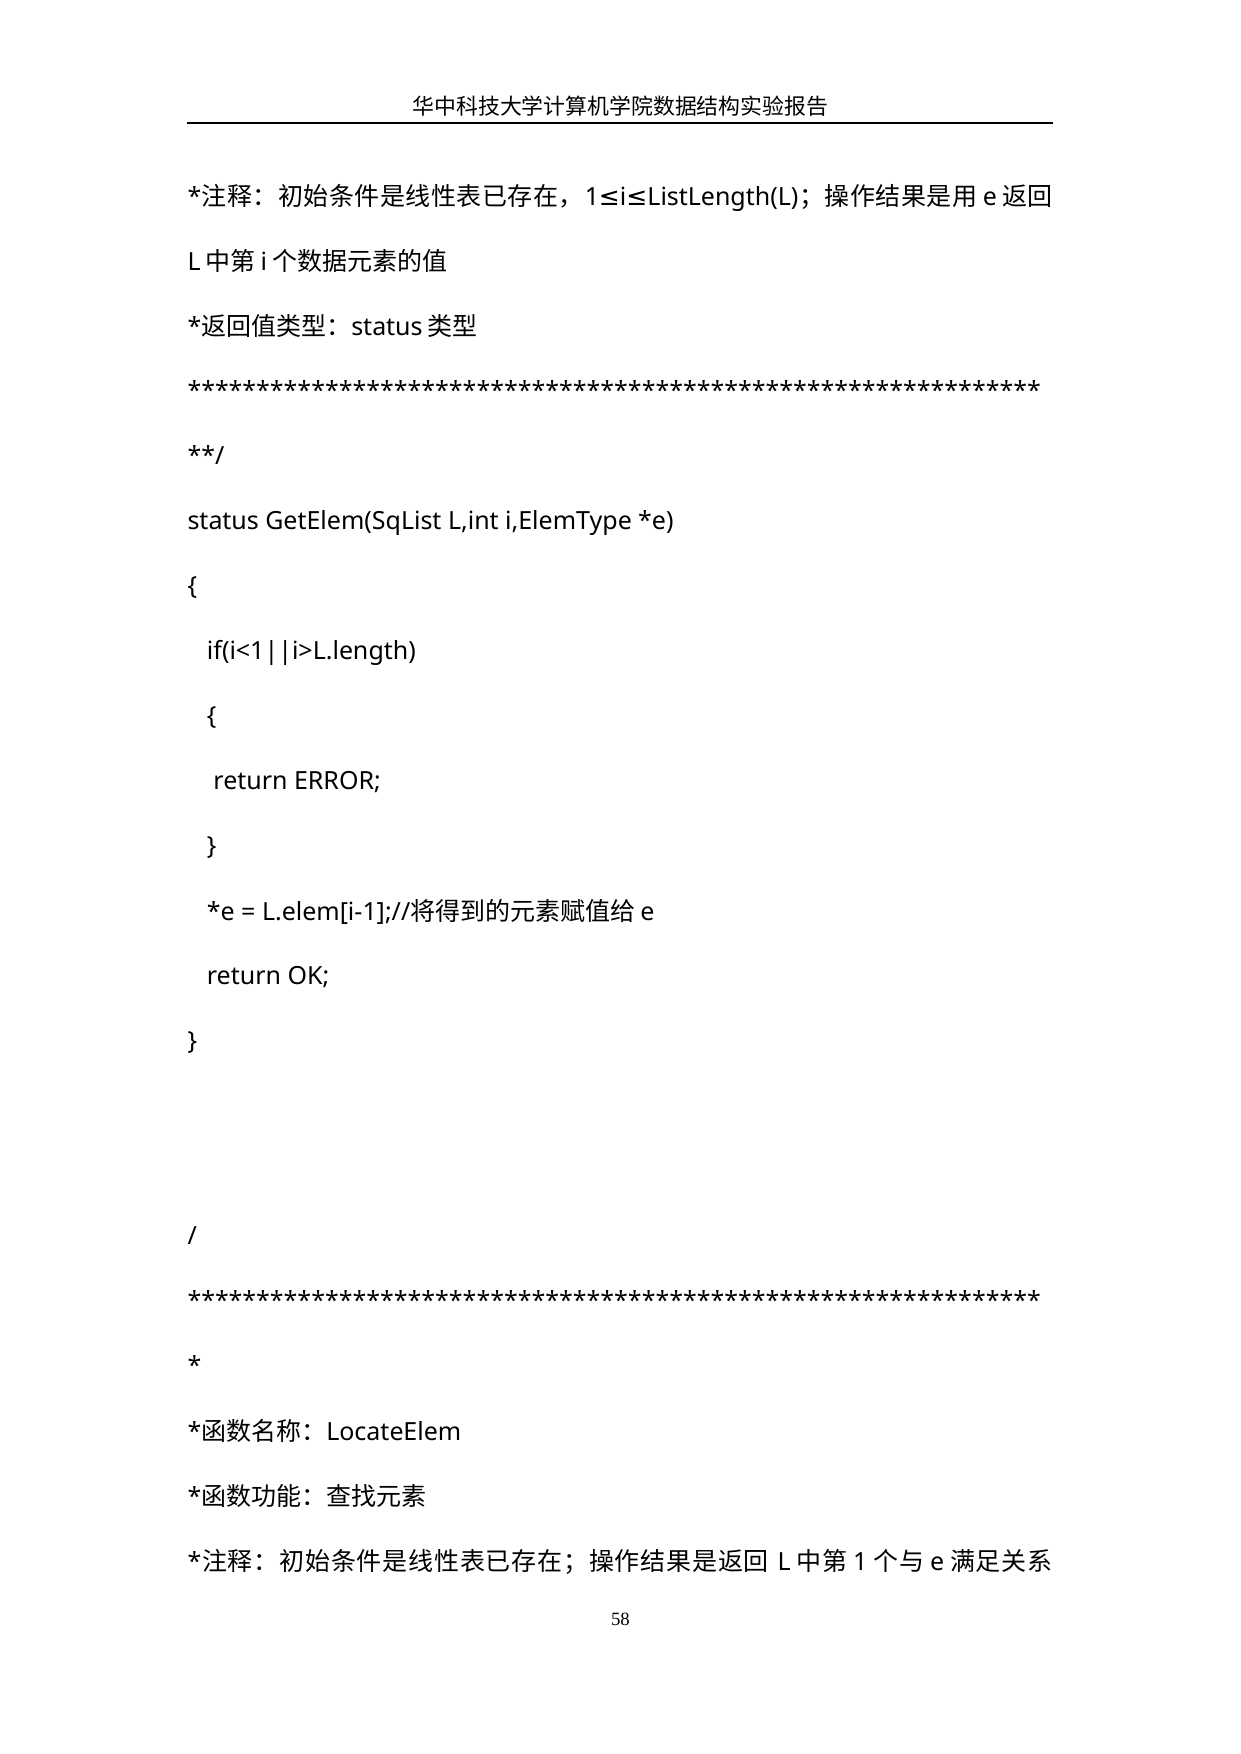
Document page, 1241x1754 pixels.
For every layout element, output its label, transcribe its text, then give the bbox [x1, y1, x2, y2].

text *函数功能：查找元素 [187, 1462, 1053, 1527]
text *注释：初始条件是线性表已存在，1≤i≤ListLength(L)；操作结果是用e返回L中第i个数据元素的值 [187, 162, 1053, 292]
text status GetElem(SqList L,int i,ElemType *e) [187, 487, 1053, 552]
text return OK; [187, 942, 1053, 1007]
text { [187, 552, 1053, 617]
text *返回值类型：status类型 [187, 292, 1053, 357]
text return ERROR; [187, 747, 1053, 812]
text *函数名称：LocateElem [187, 1397, 1053, 1462]
text *e = L.elem[i-1];//将得到的元素赋值给e [187, 877, 1053, 942]
text } [187, 1007, 1053, 1072]
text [187, 1527, 1053, 1592]
text /*************************************************************** [187, 1202, 1053, 1397]
text } [187, 812, 1053, 877]
text ****************************************************************/ [187, 357, 1053, 487]
text { [187, 682, 1053, 747]
text if(i<1||i>L.length) [187, 617, 1053, 682]
